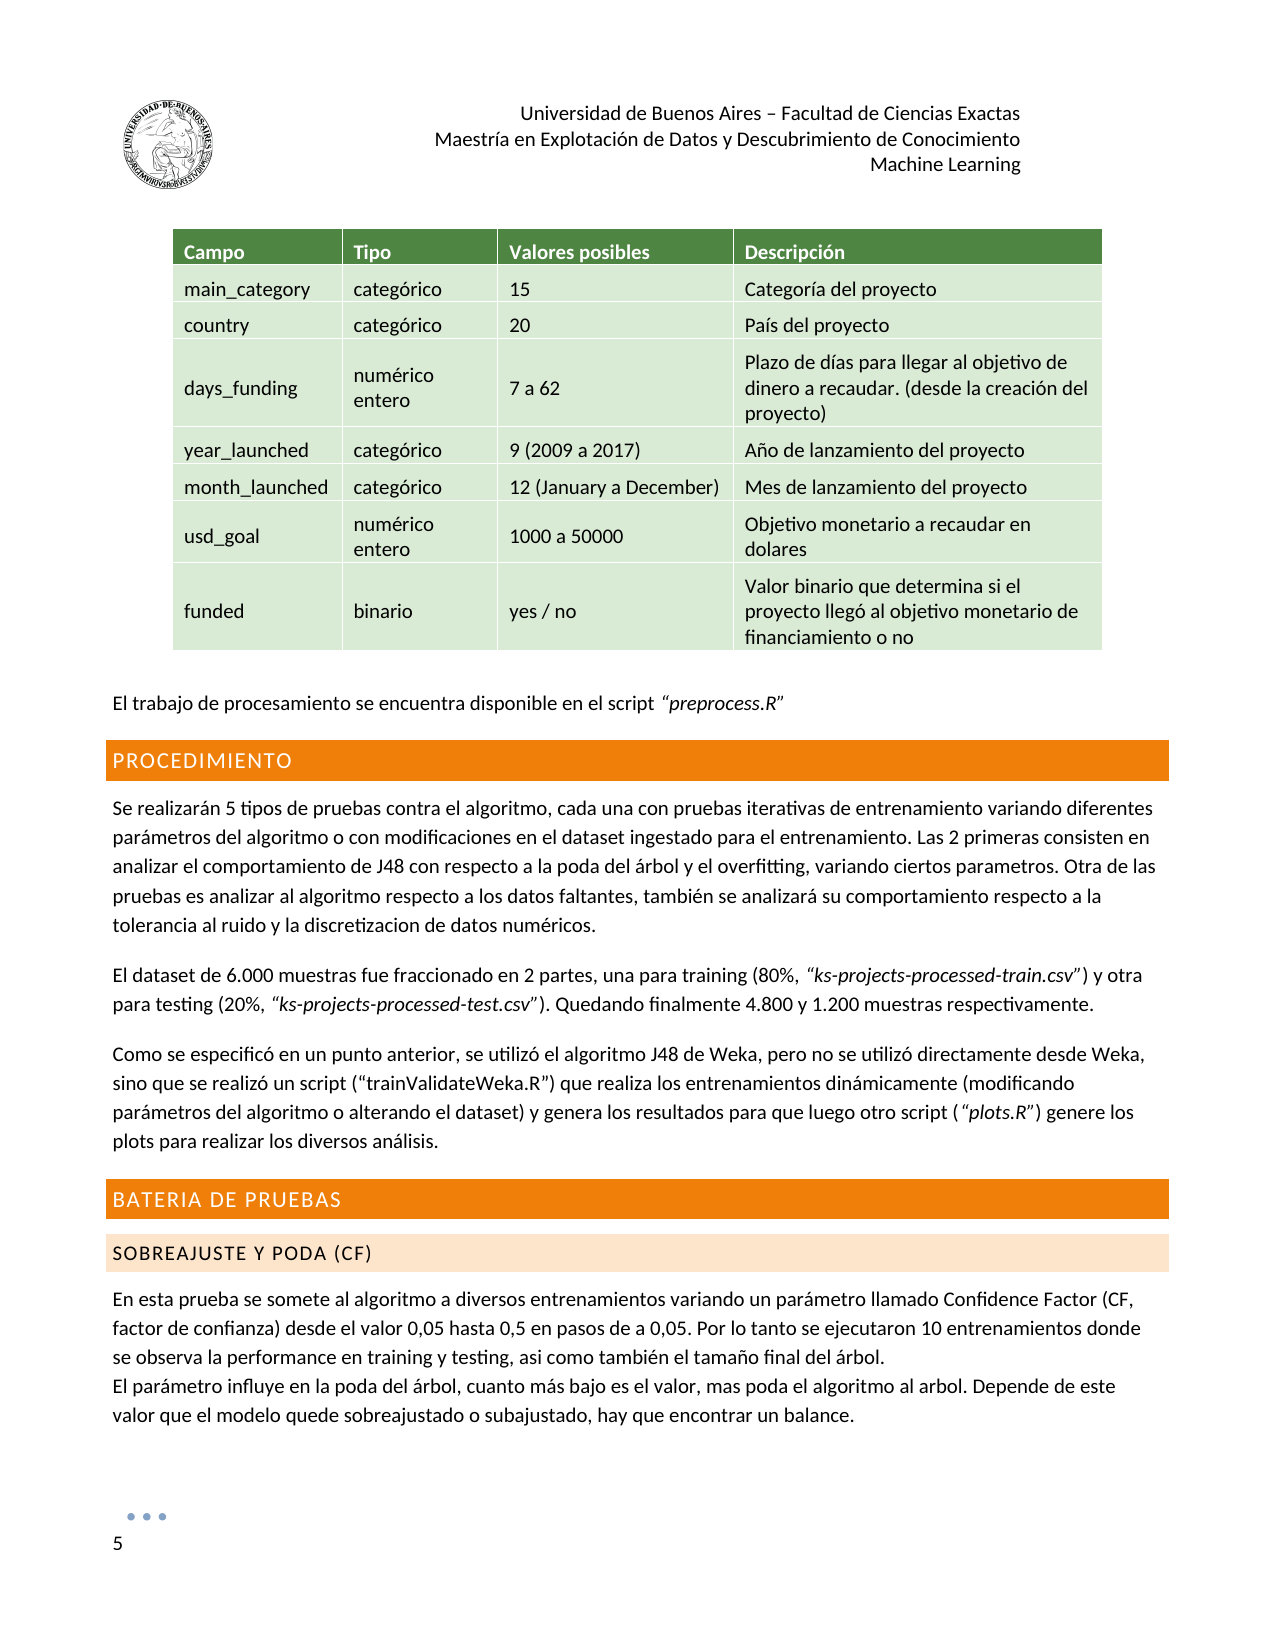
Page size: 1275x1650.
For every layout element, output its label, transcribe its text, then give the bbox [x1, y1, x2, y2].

table_cell numérico entero [343, 501, 497, 562]
text El dataset de 6.000 muestras fue fraccionado en 2 partes, una para training (80%, “ks-projects-processed-train.csv”) y otra para testing (20%, “ks-projects-processed-test.csv”). Quedando finalmente 4.800 y 1.200 muestras respectivamente. [112, 962, 1162, 1017]
table_cell usd_goal [173, 501, 342, 562]
table_cell categórico [343, 265, 497, 301]
table_cell Objetivo monetario a recaudar en dolares [734, 501, 1102, 562]
table_cell year_launched [173, 427, 342, 463]
table_header Descripción [734, 229, 1102, 264]
subtitle Sobreajuste y poda (CF) [113, 1240, 1162, 1265]
text El trabajo de procesamiento se encuentra disponible en el script “preprocess.R” [112, 661, 1162, 716]
table_cell categórico [343, 427, 497, 463]
subtitle Bateria de pruebas [113, 1185, 1162, 1213]
table_cell categórico [343, 302, 497, 338]
table_cell 12 (January a December) [498, 464, 733, 499]
text Como se especificó en un punto anterior, se utilizó el algoritmo J48 de Weka, pero no se utilizó directamente desde Weka, sino que se realizó un script (“trainValidateWeka.R”) que realiza los entrenamientos dinámicamente (modificando parámetros del algoritmo o alterando el dataset) y genera los resultados para que luego otro script (“plots.R”) genere los plots para realizar los diversos análisis. [112, 1041, 1162, 1154]
table_cell binario [343, 563, 497, 649]
table_cell País del proyecto [734, 302, 1102, 338]
table_cell country [173, 302, 342, 338]
table_header Valores posibles [498, 229, 733, 264]
table_cell 9 (2009 a 2017) [498, 427, 733, 463]
table_cell categórico [343, 464, 497, 499]
picture [123, 100, 213, 189]
table_cell Plazo de días para llegar al objetivo de dinero a recaudar. (desde la creación del proyecto) [734, 339, 1102, 426]
table_cell Categoría del proyecto [734, 265, 1102, 301]
table_cell Año de lanzamiento del proyecto [734, 427, 1102, 463]
table_cell 7 a 62 [498, 339, 733, 426]
table_cell funded [173, 563, 342, 649]
table_cell 15 [498, 265, 733, 301]
table_cell Valor binario que determina si el proyecto llegó al objetivo monetario de financiamiento o no [734, 563, 1102, 649]
text Se realizarán 5 tipos de pruebas contra el algoritmo, cada una con pruebas iterativas de entrenamiento variando diferentes parámetros del algoritmo o con modificaciones en el dataset ingestado para el entrenamiento. Las 2 primeras consisten en analizar el comportamiento de J48 con respecto a la poda del árbol y el overfitting, variando ciertos parametros. Otra de las pruebas es analizar al algoritmo respecto a los datos faltantes, también se analizará su comportamiento respecto a la tolerancia al ruido y la discretizacion de datos numéricos. [112, 795, 1162, 937]
table_cell days_funding [173, 339, 342, 426]
text En esta prueba se somete al algoritmo a diversos entrenamientos variando un parámetro llamado Confidence Factor (CF, factor de confianza) desde el valor 0,05 hasta 0,5 en pasos de a 0,05. Por lo tanto se ejecutaron 10 entrenamientos donde se observa la performance en training y testing, asi como también el tamaño final del árbol. El parámetro influye en la poda del árbol, cuanto más bajo es el valor, mas poda el algoritmo al arbol. Depende de este valor que el modelo quede sobreajustado o subajustado, hay que encontrar un balance. [112, 1286, 1162, 1428]
table_header Campo [173, 229, 342, 264]
table_cell main_category [173, 265, 342, 301]
table_cell 20 [498, 302, 733, 338]
table_cell Mes de lanzamiento del proyecto [734, 464, 1102, 499]
table_header Tipo [343, 229, 497, 264]
subtitle Procedimiento [113, 746, 1162, 774]
table_cell 1000 a 50000 [498, 501, 733, 562]
table_cell month_launched [173, 464, 342, 499]
table_cell yes / no [498, 563, 733, 649]
table_cell numérico entero [343, 339, 497, 426]
